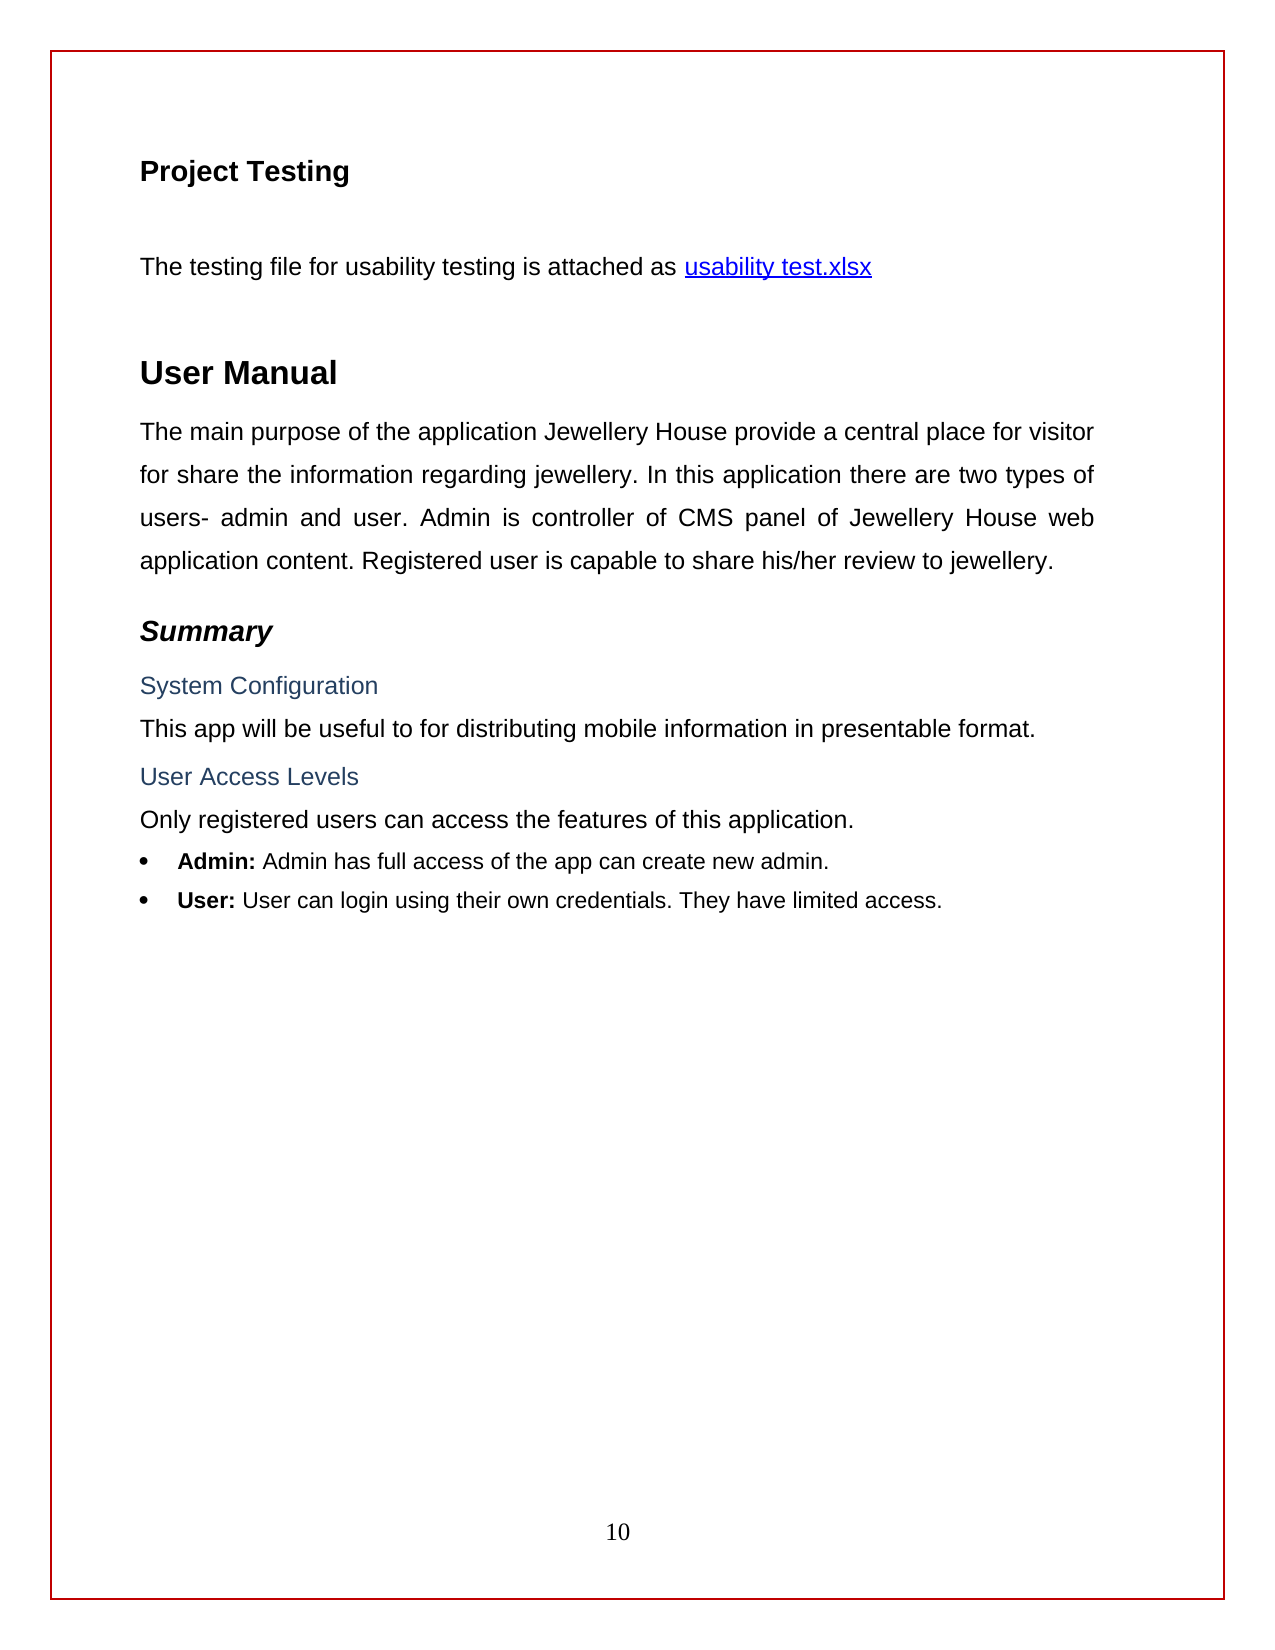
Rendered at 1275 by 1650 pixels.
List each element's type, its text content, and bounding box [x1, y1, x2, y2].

text This app will be useful to for distributing mobile information in presentable format. [139, 714, 1096, 743]
text The main purpose of the application Jewellery House provide a central place for visitor for share the information regarding jewellery. In this application there are two types of users- admin and user. Admin is controller of CMS panel of Jewellery House web application content. Registered user is capable to share his/her review to jewellery. [139, 417, 1096, 575]
list User: User can login using their own credentials. They have limited access. [139, 887, 1096, 913]
text Only registered users can access the features of this application. [139, 804, 1096, 833]
subtitle User Access Levels [139, 761, 1096, 790]
subtitle User Manual [139, 353, 1096, 392]
subtitle Summary [139, 614, 1096, 648]
text The testing file for usability testing is attached as usability test.xlsx [139, 251, 1096, 280]
subtitle System Configuration [139, 671, 1096, 700]
subtitle Project Testing [139, 154, 1096, 188]
list Admin: Admin has full access of the app can create new admin. [139, 848, 1096, 874]
